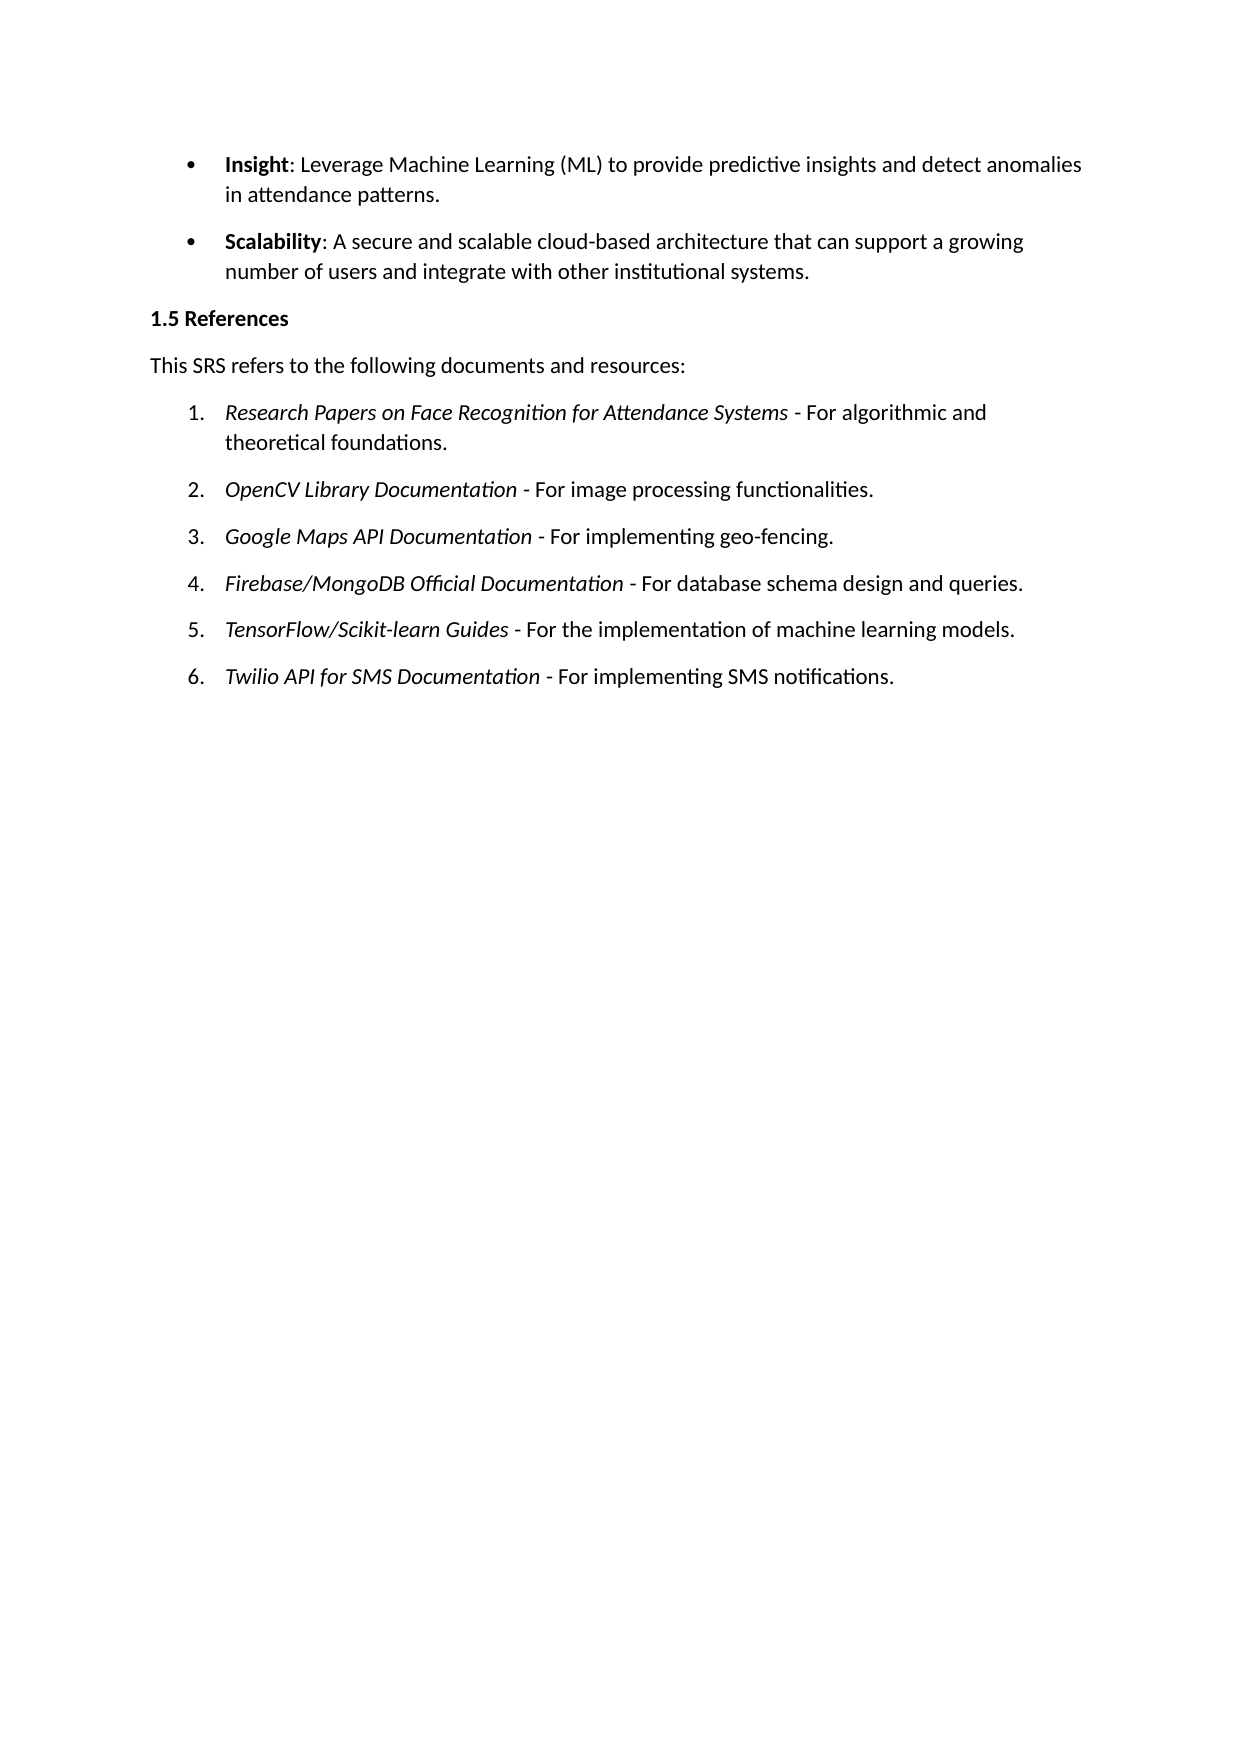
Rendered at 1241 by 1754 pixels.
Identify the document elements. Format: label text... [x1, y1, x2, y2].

list Research Papers on Face Recognition for Attendance Systems - For algorithmic and theoretical foundations. [187, 398, 1090, 456]
list Firebase/MongoDB Official Documentation - For database schema design and queries. [187, 569, 1090, 597]
list Google Maps API Documentation - For implementing geo-fencing. [187, 522, 1090, 550]
text 1.5 References [150, 304, 1090, 332]
text This SRS refers to the following documents and resources: [150, 351, 1090, 379]
list TensorFlow/Scikit-learn Guides - For the implementation of machine learning models. [187, 616, 1090, 644]
list Twilio API for SMS Documentation - For implementing SMS notifications. [187, 662, 1090, 691]
list OpenCV Library Documentation - For image processing functionalities. [187, 475, 1090, 503]
list Insight: Leverage Machine Learning (ML) to provide predictive insights and detect anomalies in attendance patterns. [187, 150, 1090, 208]
list Scalability: A secure and scalable cloud-based architecture that can support a growing number of users and integrate with other institutional systems. [187, 227, 1090, 285]
